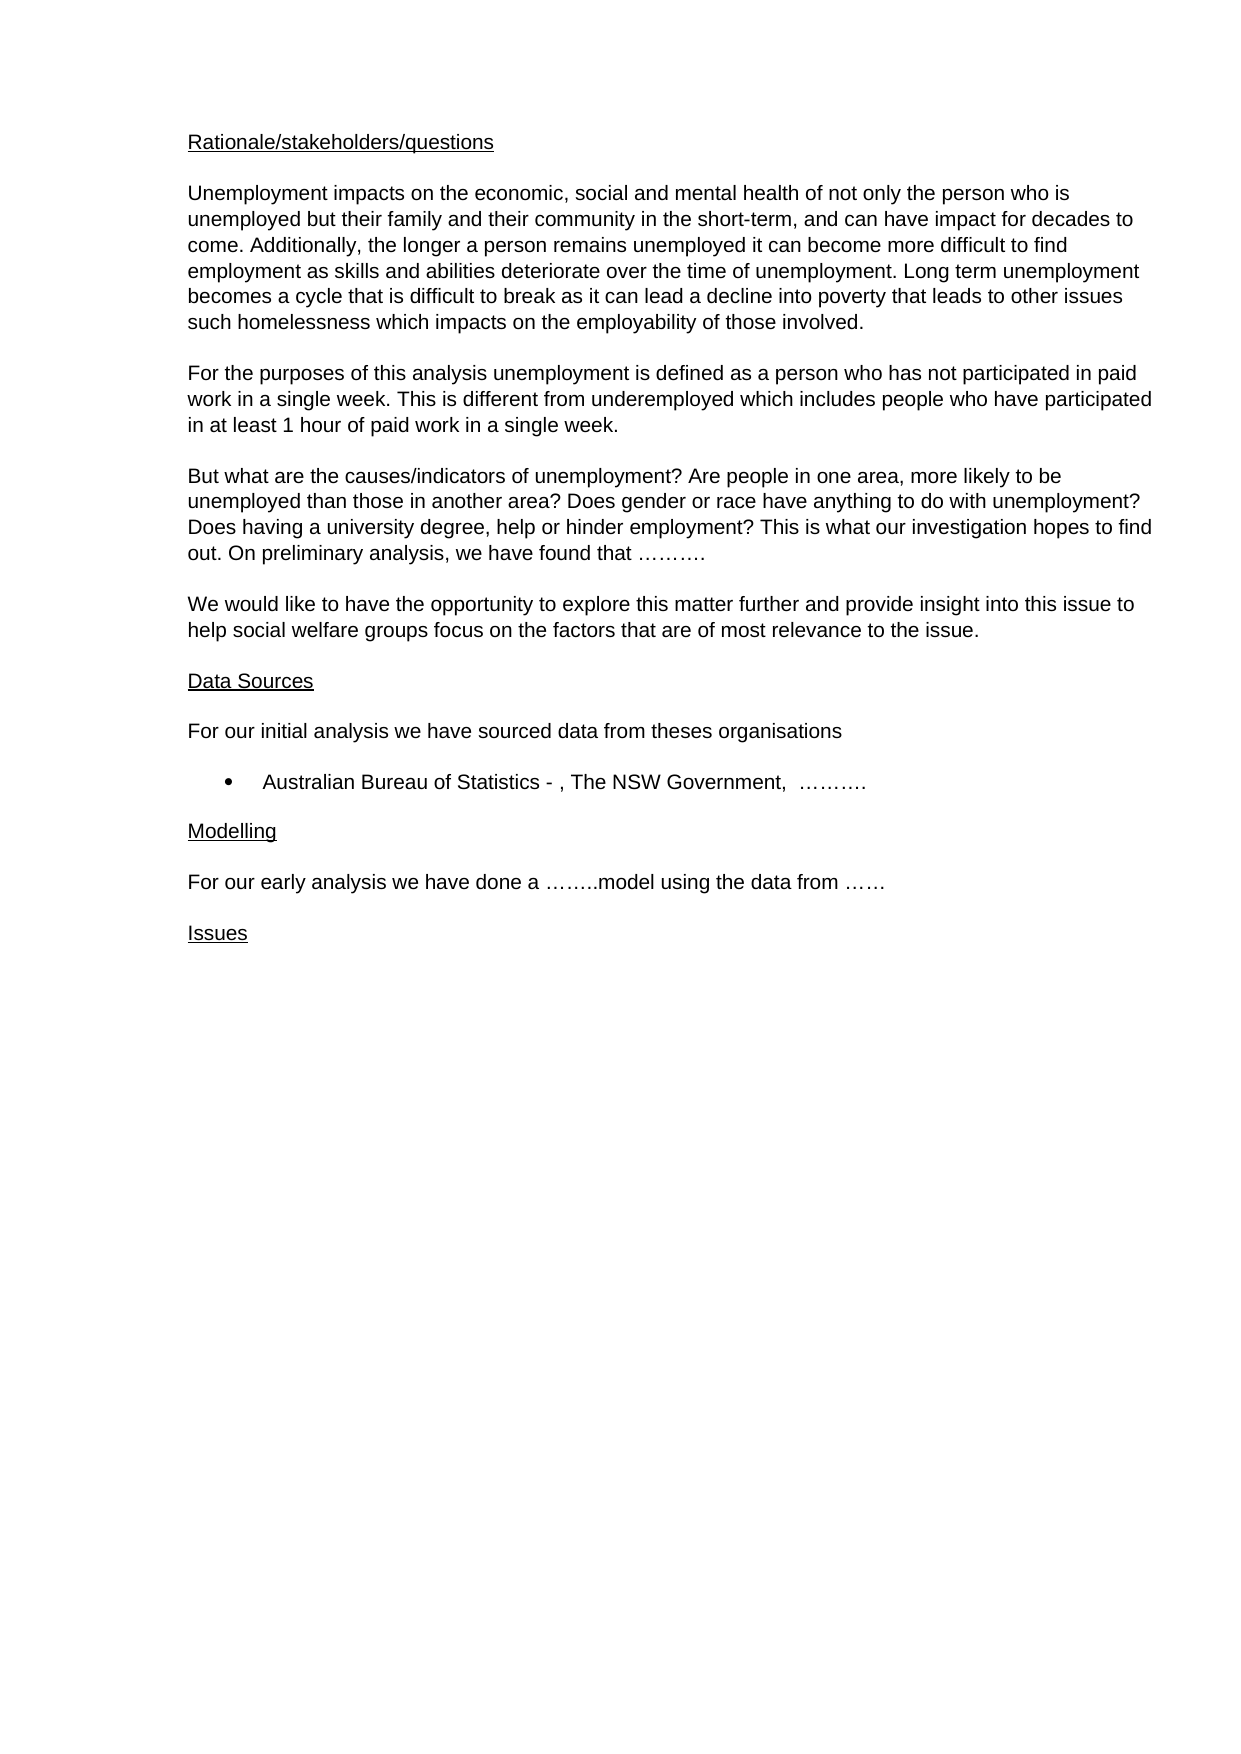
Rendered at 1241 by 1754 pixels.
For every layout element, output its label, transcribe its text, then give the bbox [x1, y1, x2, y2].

text For our initial analysis we have sourced data from theses organisations [187, 719, 1165, 743]
text For the purposes of this analysis unemployment is defined as a person who has not participated in paid work in a single week. This is different from underemployed which includes people who have participated in at least 1 hour of paid work in a single week. [187, 361, 1165, 437]
text For our early analysis we have done a ……..model using the data from …… [187, 870, 1165, 894]
text Rationale/stakeholders/questions [187, 130, 1165, 154]
text Issues [187, 921, 1165, 945]
text But what are the causes/indicators of unemployment? Are people in one area, more likely to be unemployed than those in another area? Does gender or race have anything to do with unemployment? Does having a university degree, help or hinder employment? This is what our investigation hopes to find out. On preliminary analysis, we have found that ………. [187, 463, 1165, 565]
text We would like to have the opportunity to explore this matter further and provide insight into this issue to help social welfare groups focus on the factors that are of most relevance to the issue. [187, 592, 1165, 642]
list Australian Bureau of Statistics - , The NSW Government, ………. [225, 770, 1165, 794]
text Data Sources [187, 668, 1165, 692]
text Unemployment impacts on the economic, social and mental health of not only the person who is unemployed but their family and their community in the short-term, and can have impact for decades to come. Additionally, the longer a person remains unemployed it can become more difficult to find employment as skills and abilities deteriorate over the time of unemployment. Long term unemployment becomes a cycle that is difficult to break as it can lead a decline into poverty that leads to other issues such homelessness which impacts on the employability of those involved. [187, 181, 1165, 334]
text Modelling [187, 819, 1165, 843]
